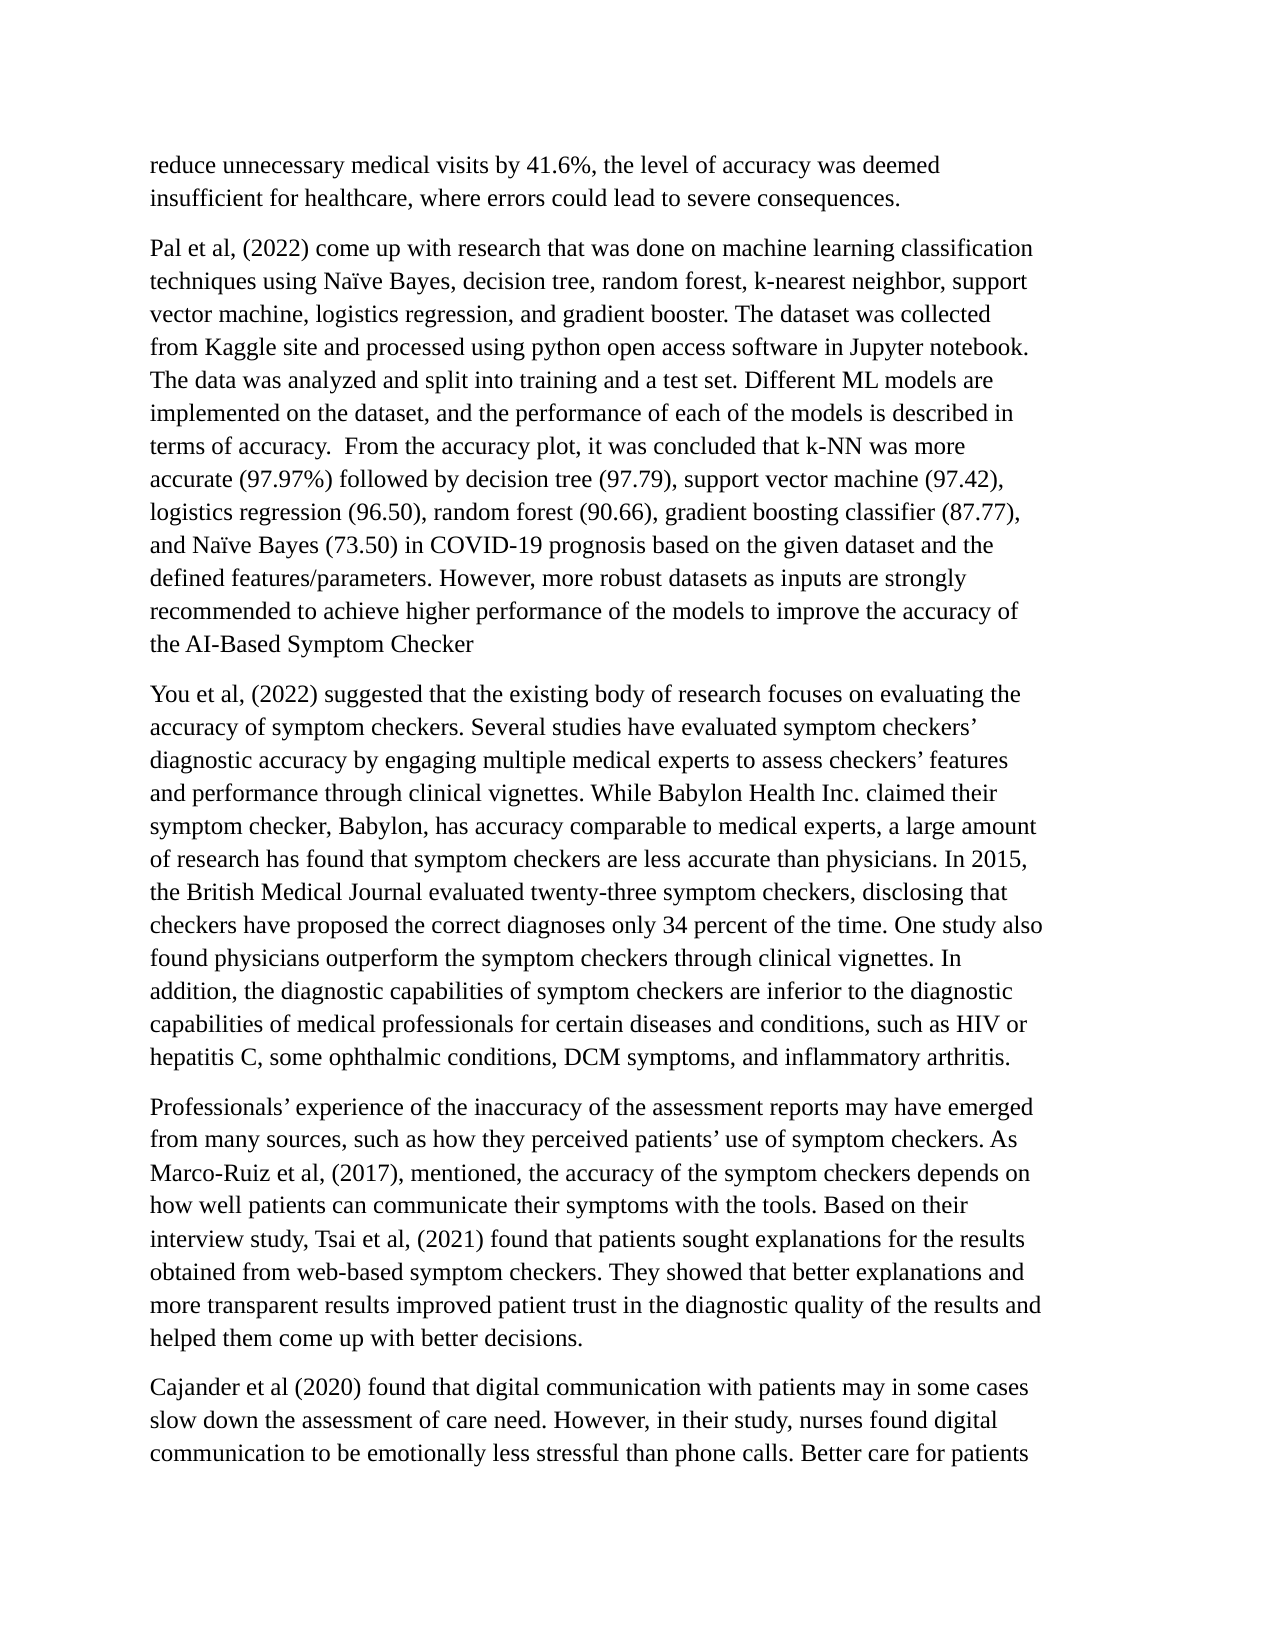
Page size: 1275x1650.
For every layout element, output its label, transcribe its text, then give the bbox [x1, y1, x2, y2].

text Professionals’ experience of the inaccuracy of the assessment reports may have emerged from many sources, such as how they perceived patients’ use of symptom checkers. As Marco-Ruiz et al, (2017), mentioned, the accuracy of the symptom checkers depends on how well patients can communicate their symptoms with the tools. Based on their interview study, Tsai et al, (2021) found that patients sought explanations for the results obtained from web-based symptom checkers. They showed that better explanations and more transparent results improved patient trust in the diagnostic quality of the results and helped them come up with better decisions. [149, 1092, 1044, 1351]
text You et al, (2022) suggested that the existing body of research focuses on evaluating the accuracy of symptom checkers. Several studies have evaluated symptom checkers’ diagnostic accuracy by engaging multiple medical experts to assess checkers’ features and performance through clinical vignettes. While Babylon Health Inc. claimed their symptom checker, Babylon, has accuracy comparable to medical experts, a large amount of research has found that symptom checkers are less accurate than physicians. In 2015, the British Medical Journal evaluated twenty-three symptom checkers, disclosing that checkers have proposed the correct diagnoses only 34 percent of the time. One study also found physicians outperform the symptom checkers through clinical vignettes. In addition, the diagnostic capabilities of symptom checkers are inferior to the diagnostic capabilities of medical professionals for certain diseases and conditions, such as HIV or hepatitis C, some ophthalmic conditions, DCM symptoms, and inflammatory arthritis. [149, 679, 1044, 1071]
text Pal et al, (2022) come up with research that was done on machine learning classification techniques using Naïve Bayes, decision tree, random forest, k-nearest neighbor, support vector machine, logistics regression, and gradient booster. The dataset was collected from Kaggle site and processed using python open access software in Jupyter notebook. The data was analyzed and split into training and a test set. Different ML models are implemented on the dataset, and the performance of each of the models is described in terms of accuracy. From the accuracy plot, it was concluded that k-NN was more accurate (97.97%) followed by decision tree (97.79), support vector machine (97.42), logistics regression (96.50), random forest (90.66), gradient boosting classifier (87.77), and Naïve Bayes (73.50) in COVID-19 prognosis based on the given dataset and the defined features/parameters. However, more robust datasets as inputs are strongly recommended to achieve higher performance of the models to improve the accuracy of the AI-Based Symptom Checker [149, 233, 1044, 658]
